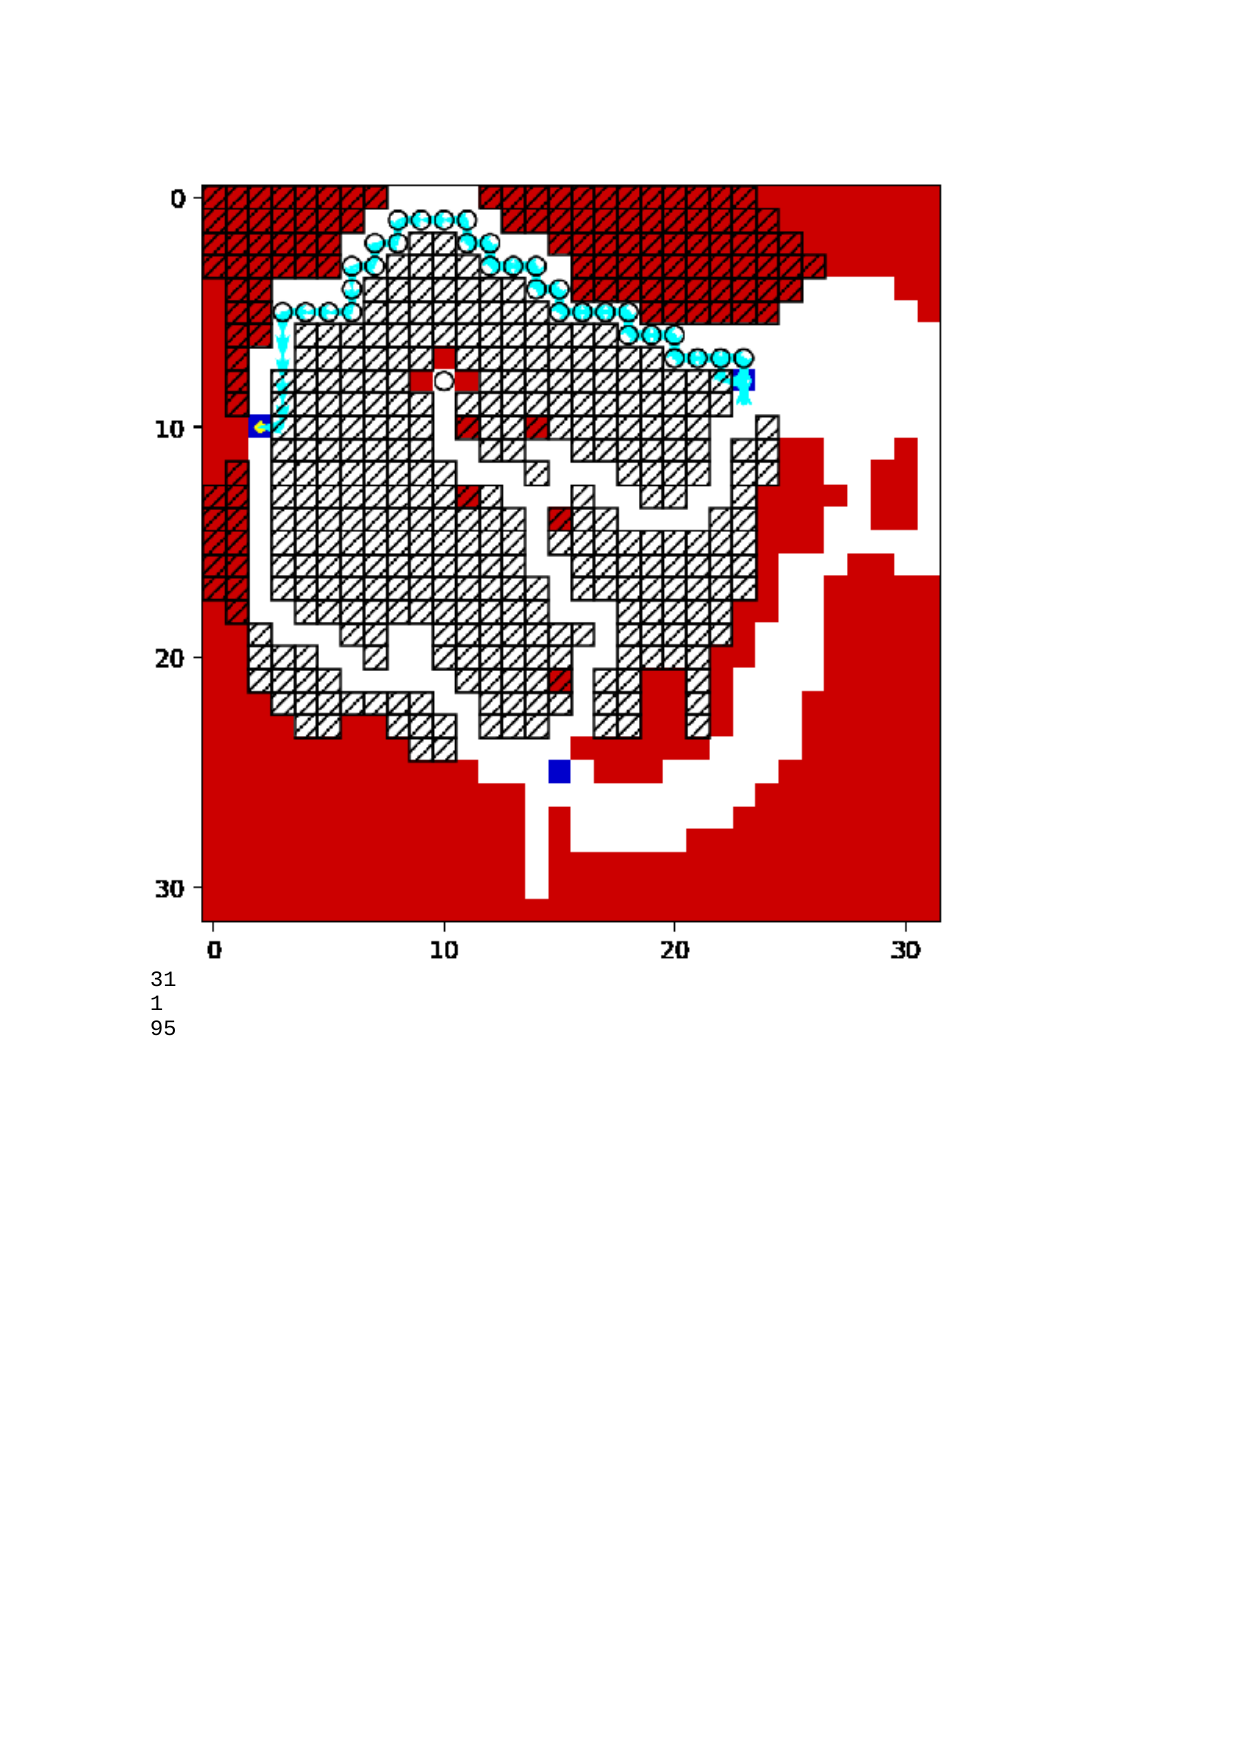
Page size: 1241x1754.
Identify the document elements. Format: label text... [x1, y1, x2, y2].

picture [150, 177, 943, 968]
text 1 [150, 993, 1090, 1017]
text 95 [150, 1017, 1090, 1042]
text 31 [150, 968, 1090, 993]
